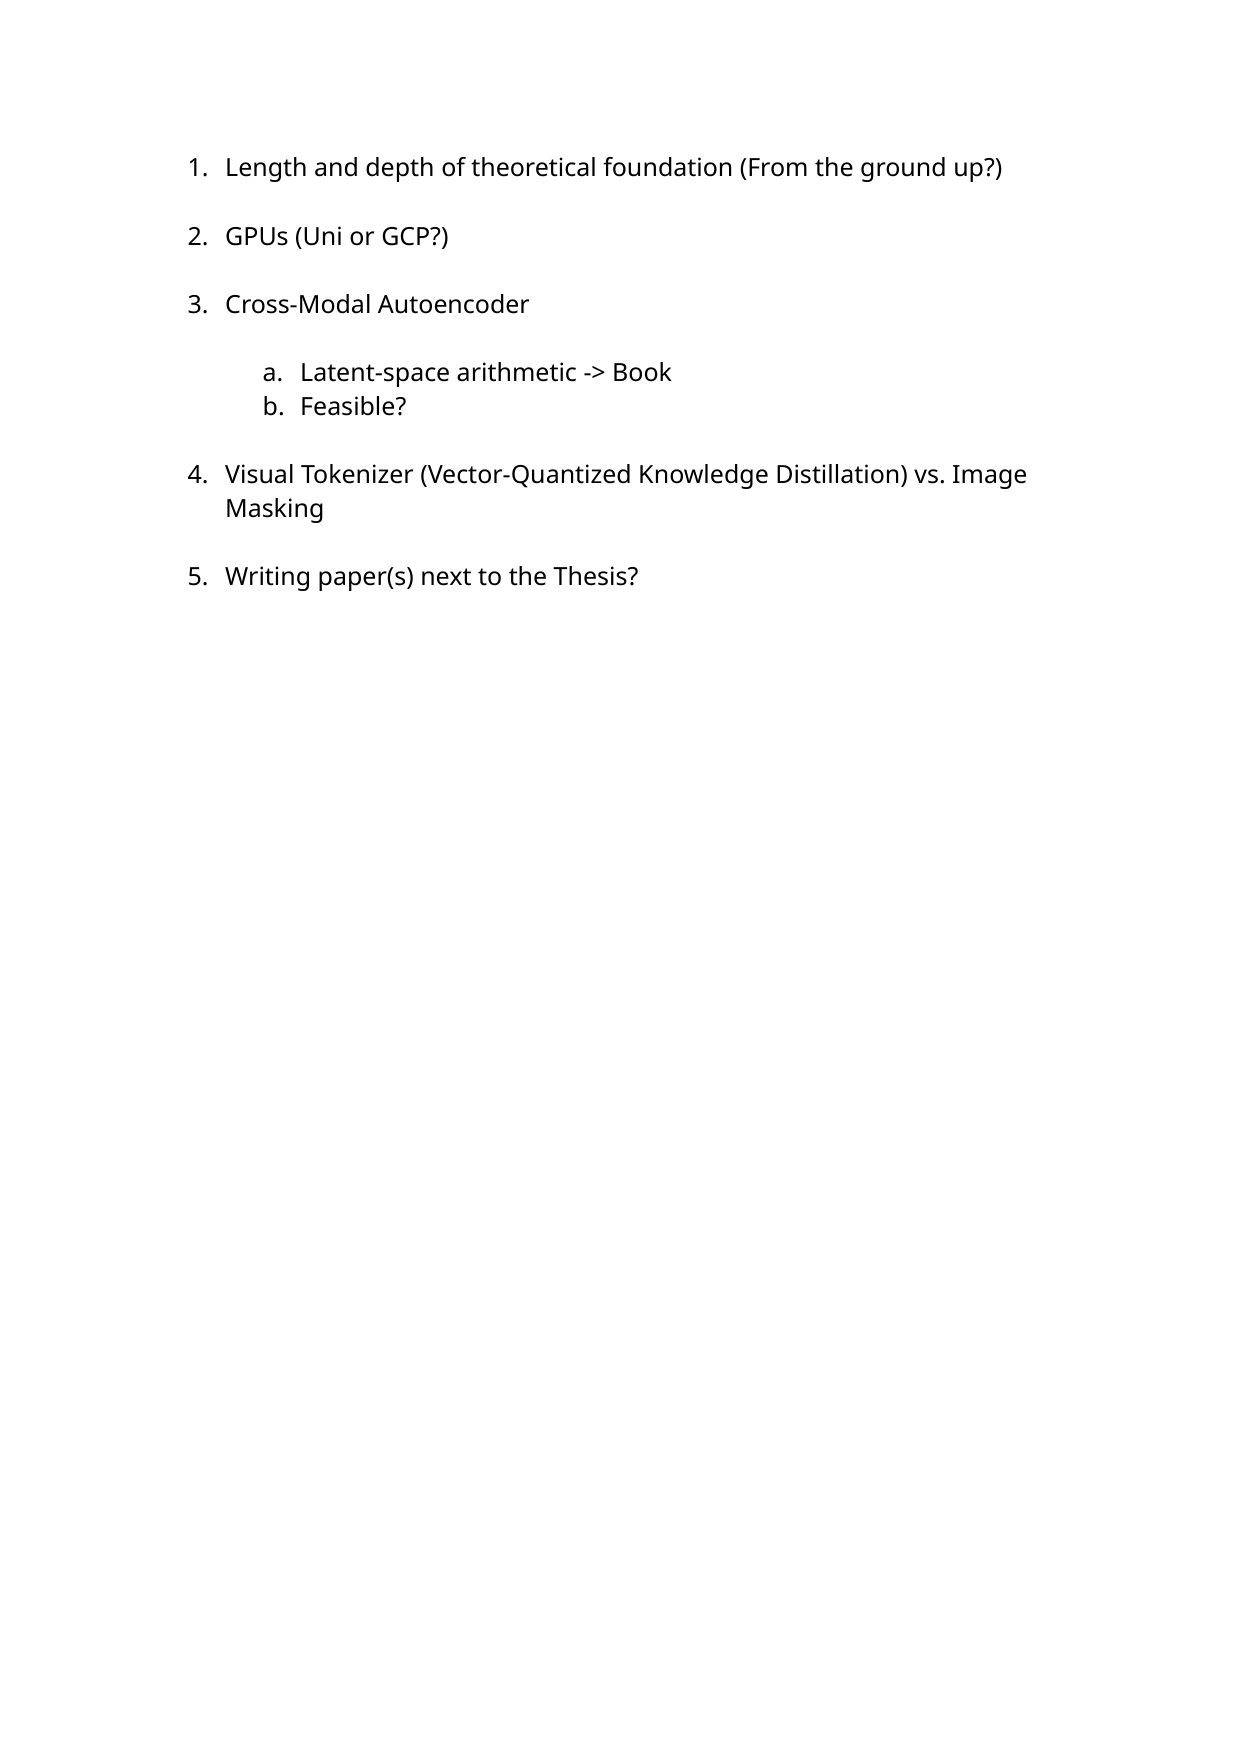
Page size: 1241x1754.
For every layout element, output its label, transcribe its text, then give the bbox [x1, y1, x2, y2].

list Visual Tokenizer (Vector-Quantized Knowledge Distillation) vs. Image Masking [187, 457, 1090, 525]
list GPUs (Uni or GCP?) [187, 218, 1090, 252]
list Length and depth of theoretical foundation (From the ground up?) [187, 150, 1090, 184]
list Feasible? [262, 388, 1090, 422]
list Cross-Modal Autoencoder [187, 286, 1090, 320]
list Writing paper(s) next to the Thesis? [187, 559, 1090, 593]
list Latent-space arithmetic -> Book [262, 354, 1090, 388]
